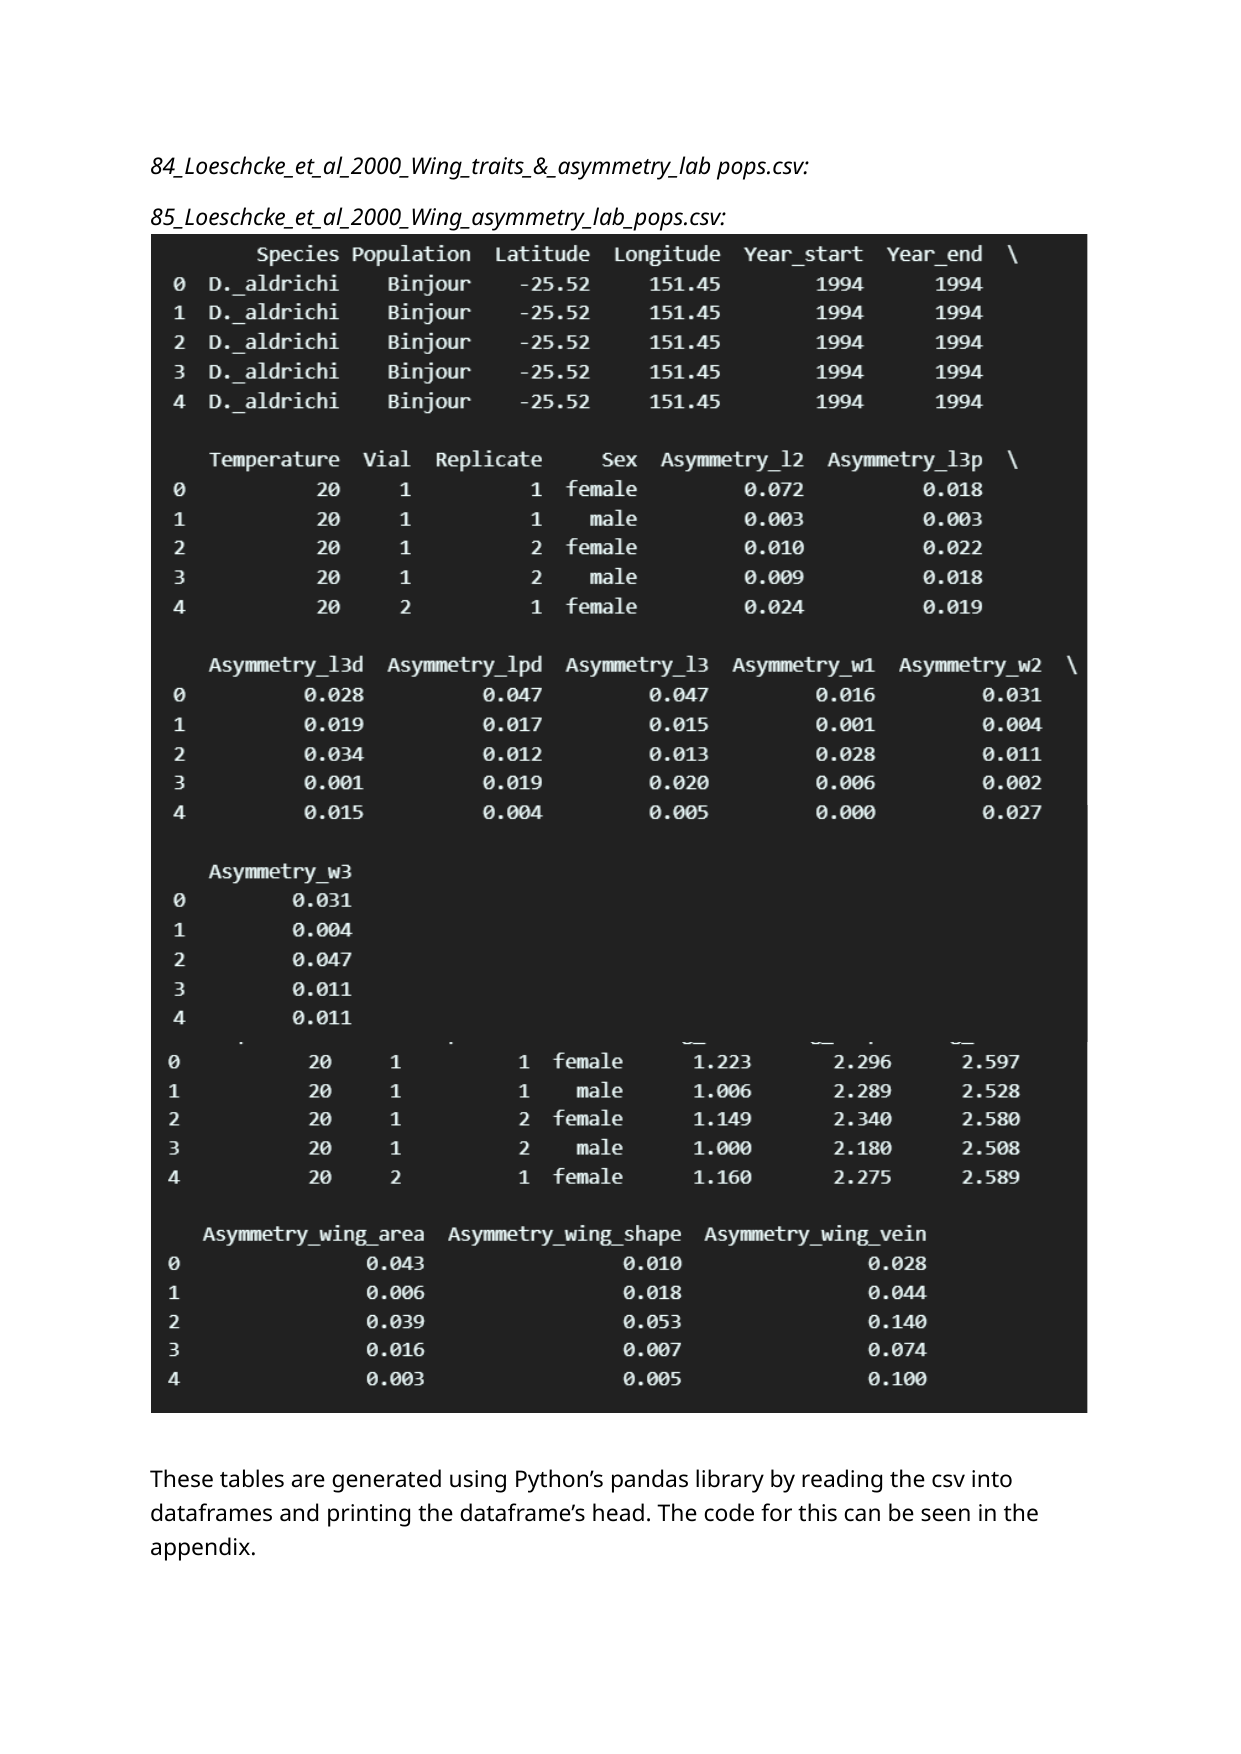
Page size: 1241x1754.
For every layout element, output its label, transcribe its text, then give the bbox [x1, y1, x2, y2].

picture [150, 234, 1087, 1412]
text 85_Loeschcke_et_al_2000_Wing_asymmetry_lab_pops.csv: [150, 200, 1090, 232]
text 84_Loeschcke_et_al_2000_Wing_traits_&_asymmetry_lab pops.csv: [150, 150, 1090, 181]
